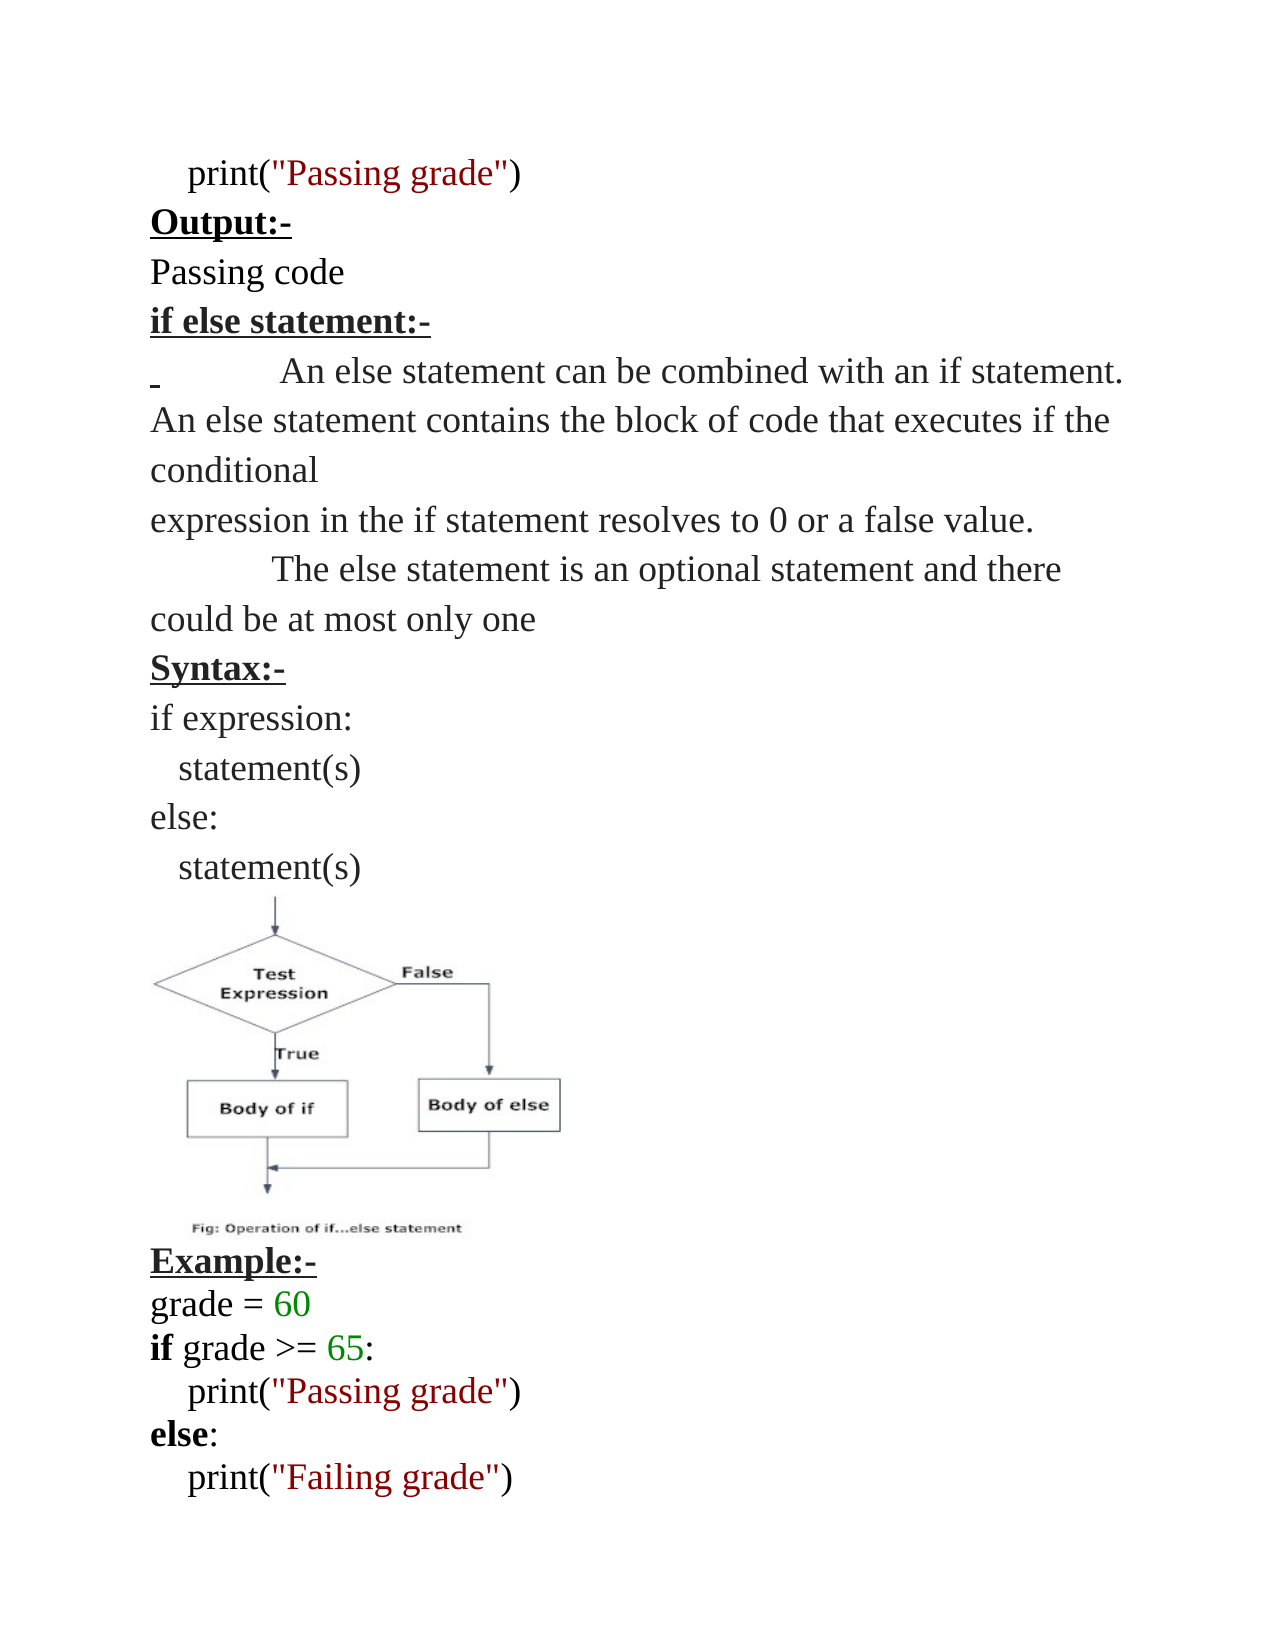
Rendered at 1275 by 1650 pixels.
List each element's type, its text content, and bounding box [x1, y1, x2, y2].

text An else statement can be combined with an if statement. [150, 348, 1125, 391]
text if grade >= 65: [150, 1325, 1125, 1368]
text if expression: [150, 695, 1125, 738]
picture [150, 893, 564, 1239]
text statement(s) [150, 745, 1125, 788]
text grade = 60 [150, 1282, 1125, 1325]
text Output:- [150, 199, 1125, 243]
text print("Passing grade") [150, 150, 1125, 193]
text Example:- [150, 1239, 1125, 1282]
text else: [150, 1411, 1125, 1454]
text print("Failing grade") [150, 1454, 1125, 1497]
text An else statement contains the block of code that executes if the conditional [150, 398, 1125, 491]
text expression in the if statement resolves to 0 or a false value. [150, 497, 1125, 540]
text print("Passing grade") [150, 1368, 1125, 1411]
text Passing code [150, 249, 1125, 292]
text if else statement:- [150, 299, 1125, 342]
text The else statement is an optional statement and there could be at most only one [150, 547, 1125, 639]
text else: [150, 794, 1125, 838]
text Syntax:- [150, 646, 1125, 689]
text statement(s) [150, 844, 1125, 887]
